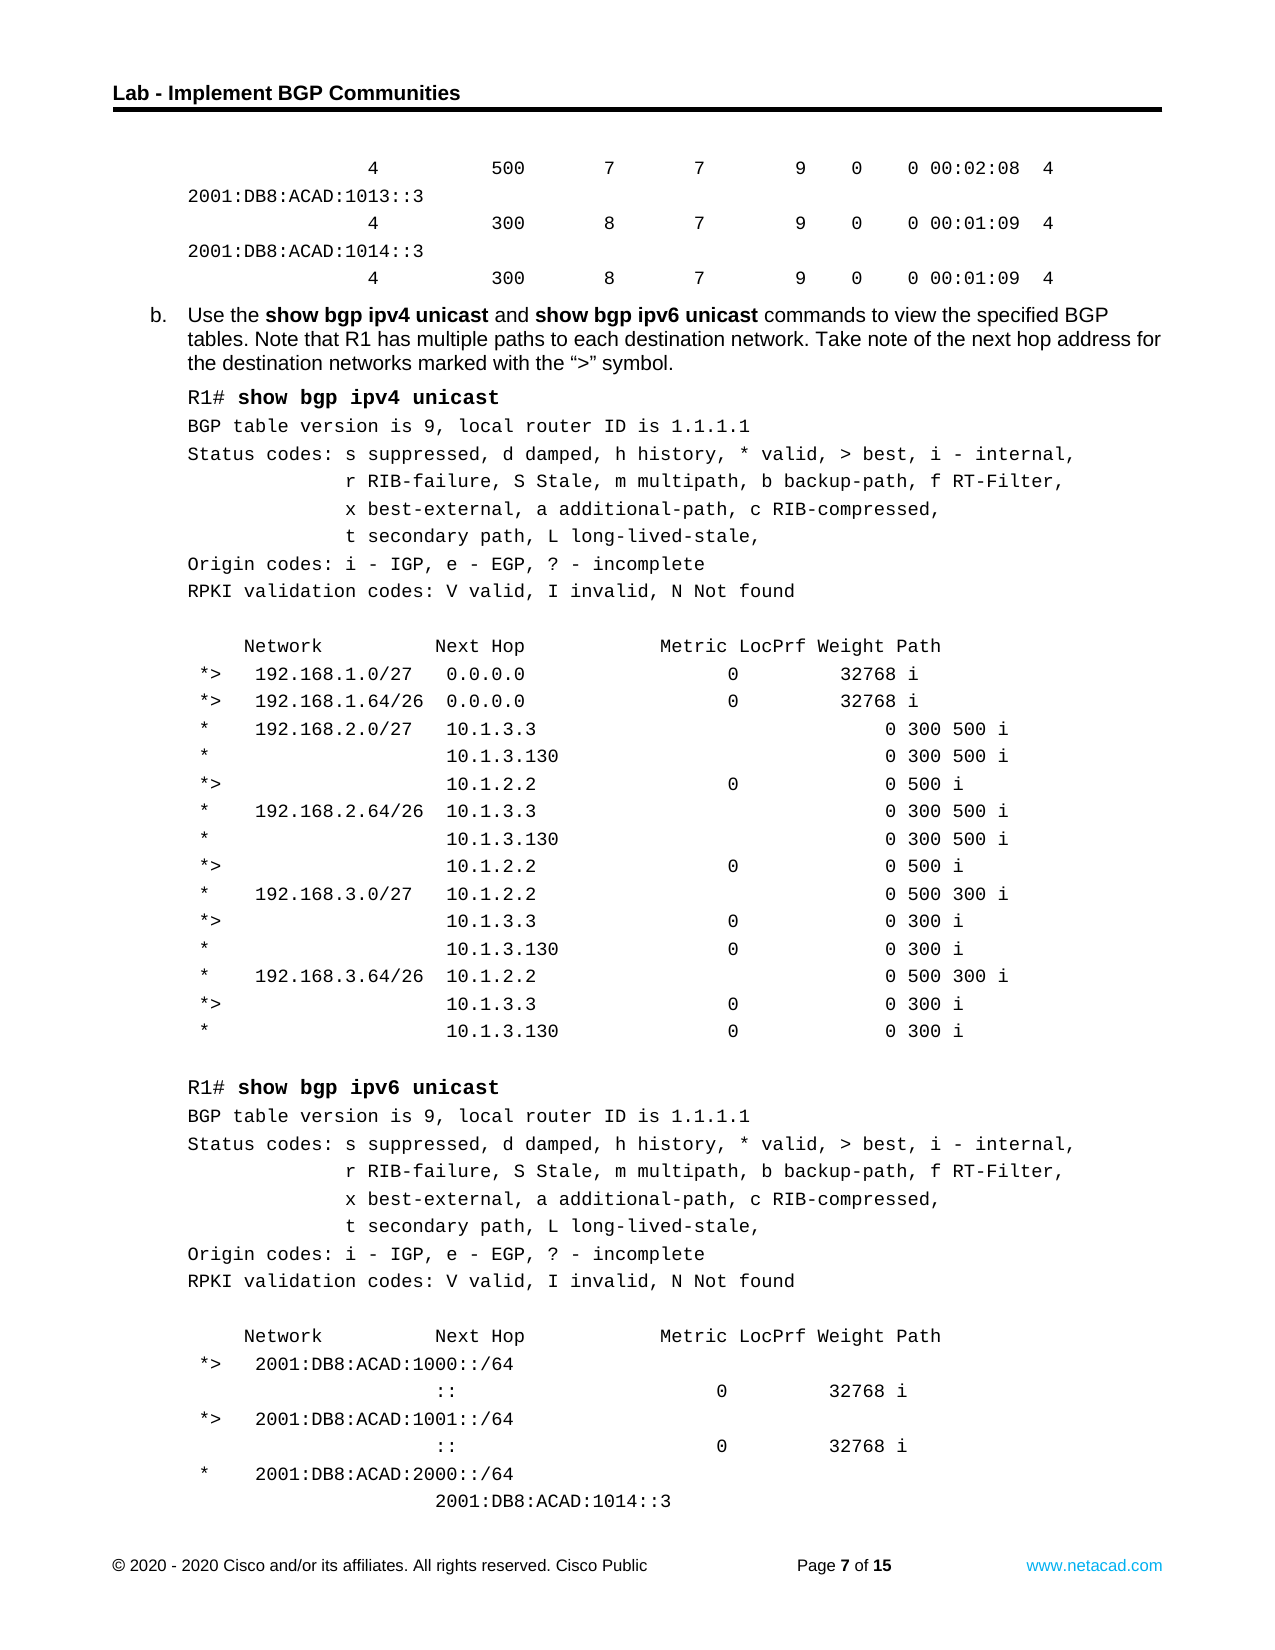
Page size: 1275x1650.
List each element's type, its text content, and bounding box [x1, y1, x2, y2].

text Origin codes: i - IGP, e - EGP, ? - incomplete [187, 554, 1162, 576]
text *> 10.1.3.3 0 0 300 i [187, 994, 1162, 1016]
text * 192.168.3.64/26 10.1.2.2 0 500 300 i [187, 967, 1162, 988]
text * 192.168.2.0/27 10.1.3.3 0 300 500 i [187, 719, 1162, 741]
text 4 500 7 7 9 0 0 00:02:08 4 [187, 159, 1162, 180]
text * 10.1.3.130 0 0 300 i [187, 1022, 1162, 1043]
text BGP table version is 9, local router ID is 1.1.1.1 [187, 417, 1162, 438]
text 2001:DB8:ACAD:1013::3 [187, 186, 1162, 208]
text R1# show bgp ipv4 unicast [187, 387, 1162, 411]
text :: 0 32768 i [187, 1437, 1162, 1458]
text *> 192.168.1.0/27 0.0.0.0 0 32768 i [187, 664, 1162, 686]
text t secondary path, L long-lived-stale, [187, 1217, 1162, 1238]
text Network Next Hop Metric LocPrf Weight Path [187, 637, 1162, 658]
text 2001:DB8:ACAD:1014::3 [187, 241, 1162, 263]
text *> 2001:DB8:ACAD:1000::/64 [187, 1354, 1162, 1376]
text 2001:DB8:ACAD:1014::3 [187, 1492, 1162, 1513]
text 4 300 8 7 9 0 0 00:01:09 4 [187, 214, 1162, 235]
text Network Next Hop Metric LocPrf Weight Path [187, 1327, 1162, 1348]
text * 192.168.2.64/26 10.1.3.3 0 300 500 i [187, 802, 1162, 823]
text *> 2001:DB8:ACAD:1001::/64 [187, 1409, 1162, 1431]
text x best-external, a additional-path, c RIB-compressed, [187, 499, 1162, 521]
text BGP table version is 9, local router ID is 1.1.1.1 [187, 1107, 1162, 1128]
text Origin codes: i - IGP, e - EGP, ? - incomplete [187, 1244, 1162, 1266]
text Status codes: s suppressed, d damped, h history, * valid, > best, i - internal, [187, 444, 1162, 466]
text *> 10.1.2.2 0 0 500 i [187, 857, 1162, 878]
text *> 10.1.2.2 0 0 500 i [187, 774, 1162, 796]
text Status codes: s suppressed, d damped, h history, * valid, > best, i - internal, [187, 1134, 1162, 1156]
text Use the show bgp ipv4 unicast and show bgp ipv6 unicast commands to view the specified BGP tables. Note that R1 has multiple paths to each destination network. Take note of the next hop address for the destination networks marked with the “>” symbol. [150, 303, 1162, 374]
text * 192.168.3.0/27 10.1.2.2 0 500 300 i [187, 884, 1162, 906]
text *> 192.168.1.64/26 0.0.0.0 0 32768 i [187, 692, 1162, 713]
text 4 300 8 7 9 0 0 00:01:09 4 [187, 269, 1162, 290]
text * 10.1.3.130 0 300 500 i [187, 829, 1162, 851]
text :: 0 32768 i [187, 1382, 1162, 1403]
text * 10.1.3.130 0 0 300 i [187, 939, 1162, 961]
text r RIB-failure, S Stale, m multipath, b backup-path, f RT-Filter, [187, 472, 1162, 493]
text r RIB-failure, S Stale, m multipath, b backup-path, f RT-Filter, [187, 1162, 1162, 1183]
text R1# show bgp ipv6 unicast [187, 1077, 1162, 1101]
text * 10.1.3.130 0 300 500 i [187, 747, 1162, 768]
text *> 10.1.3.3 0 0 300 i [187, 912, 1162, 933]
text * 2001:DB8:ACAD:2000::/64 [187, 1464, 1162, 1486]
text x best-external, a additional-path, c RIB-compressed, [187, 1189, 1162, 1211]
text RPKI validation codes: V valid, I invalid, N Not found [187, 582, 1162, 603]
text t secondary path, L long-lived-stale, [187, 527, 1162, 548]
text RPKI validation codes: V valid, I invalid, N Not found [187, 1272, 1162, 1293]
